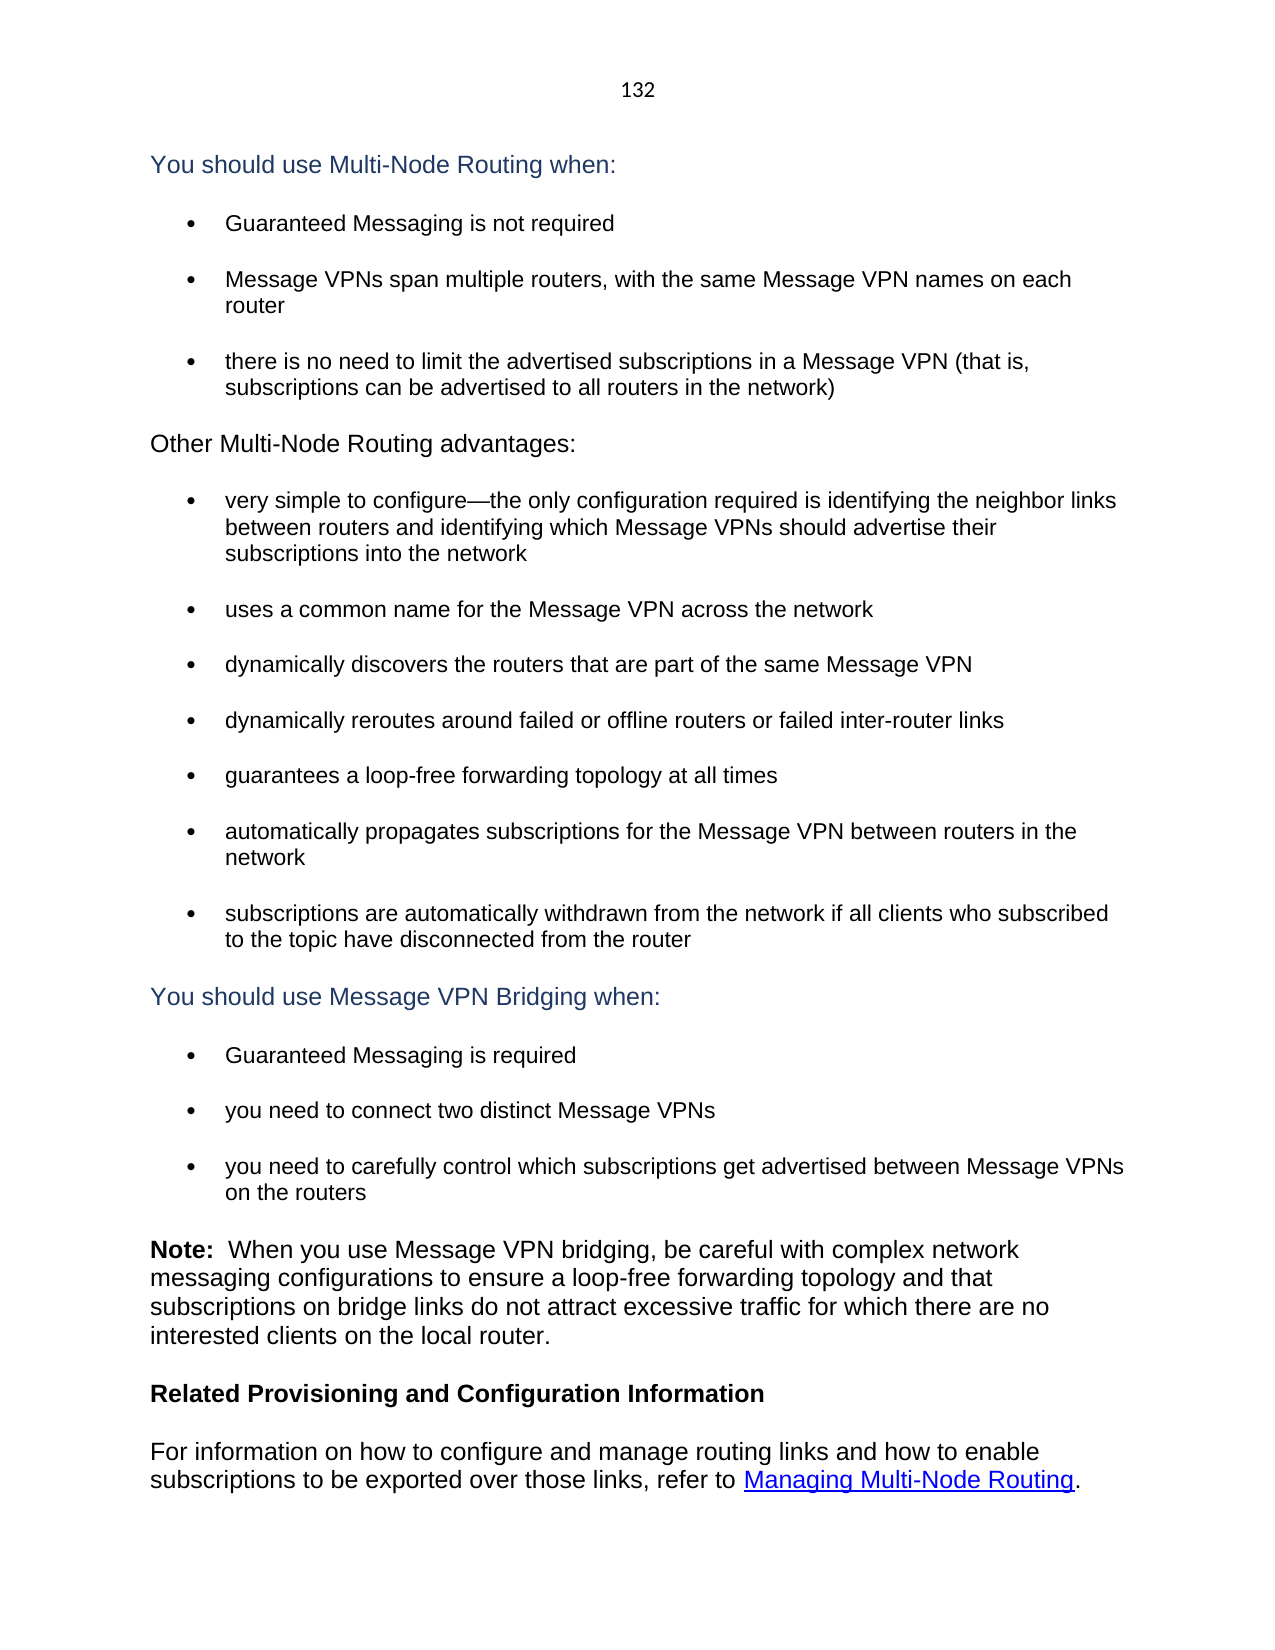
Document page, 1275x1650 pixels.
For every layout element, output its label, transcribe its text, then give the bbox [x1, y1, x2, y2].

list Guaranteed Messaging is required [187, 1042, 1125, 1068]
text For information on how to configure and manage routing links and how to enable subscriptions to be exported over those links, refer to Managing Multi-Node Routing. [150, 1437, 1125, 1494]
list guarantees a loop-free forwarding topology at all times [187, 762, 1125, 788]
list uses a common name for the Message VPN across the network [187, 596, 1125, 622]
text Related Provisioning and Configuration Information [150, 1379, 1125, 1407]
text Note: When you use Message VPN bridging, be careful with complex network messaging configurations to ensure a loop-free forwarding topology and that subscriptions on bridge links do not attract excessive traffic for which there are no interested clients on the local router. [150, 1234, 1125, 1349]
list very simple to configure—the only configuration required is identifying the neighbor links between routers and identifying which Message VPNs should advertise their subscriptions into the network [187, 487, 1125, 566]
list there is no need to limit the advertised subscriptions in a Message VPN (that is, subscriptions can be advertised to all routers in the network) [187, 348, 1125, 400]
subtitle You should use Multi-Node Routing when: [150, 150, 1125, 179]
list automatically propagates subscriptions for the Message VPN between routers in the network [187, 818, 1125, 870]
list you need to connect two distinct Message VPNs [187, 1097, 1125, 1123]
list Message VPNs span multiple routers, with the same Message VPN names on each router [187, 266, 1125, 318]
list Guaranteed Messaging is not required [187, 210, 1125, 237]
subtitle You should use Message VPN Bridging when: [150, 981, 1125, 1010]
list dynamically discovers the routers that are part of the same Message VPN [187, 651, 1125, 677]
list dynamically reroutes around failed or offline routers or failed inter-router links [187, 707, 1125, 733]
text Other Multi-Node Routing advantages: [150, 429, 1125, 458]
list you need to carefully control which subscriptions get advertised between Message VPNs on the routers [187, 1153, 1125, 1205]
list subscriptions are automatically withdrawn from the network if all clients who subscribed to the topic have disconnected from the router [187, 899, 1125, 952]
